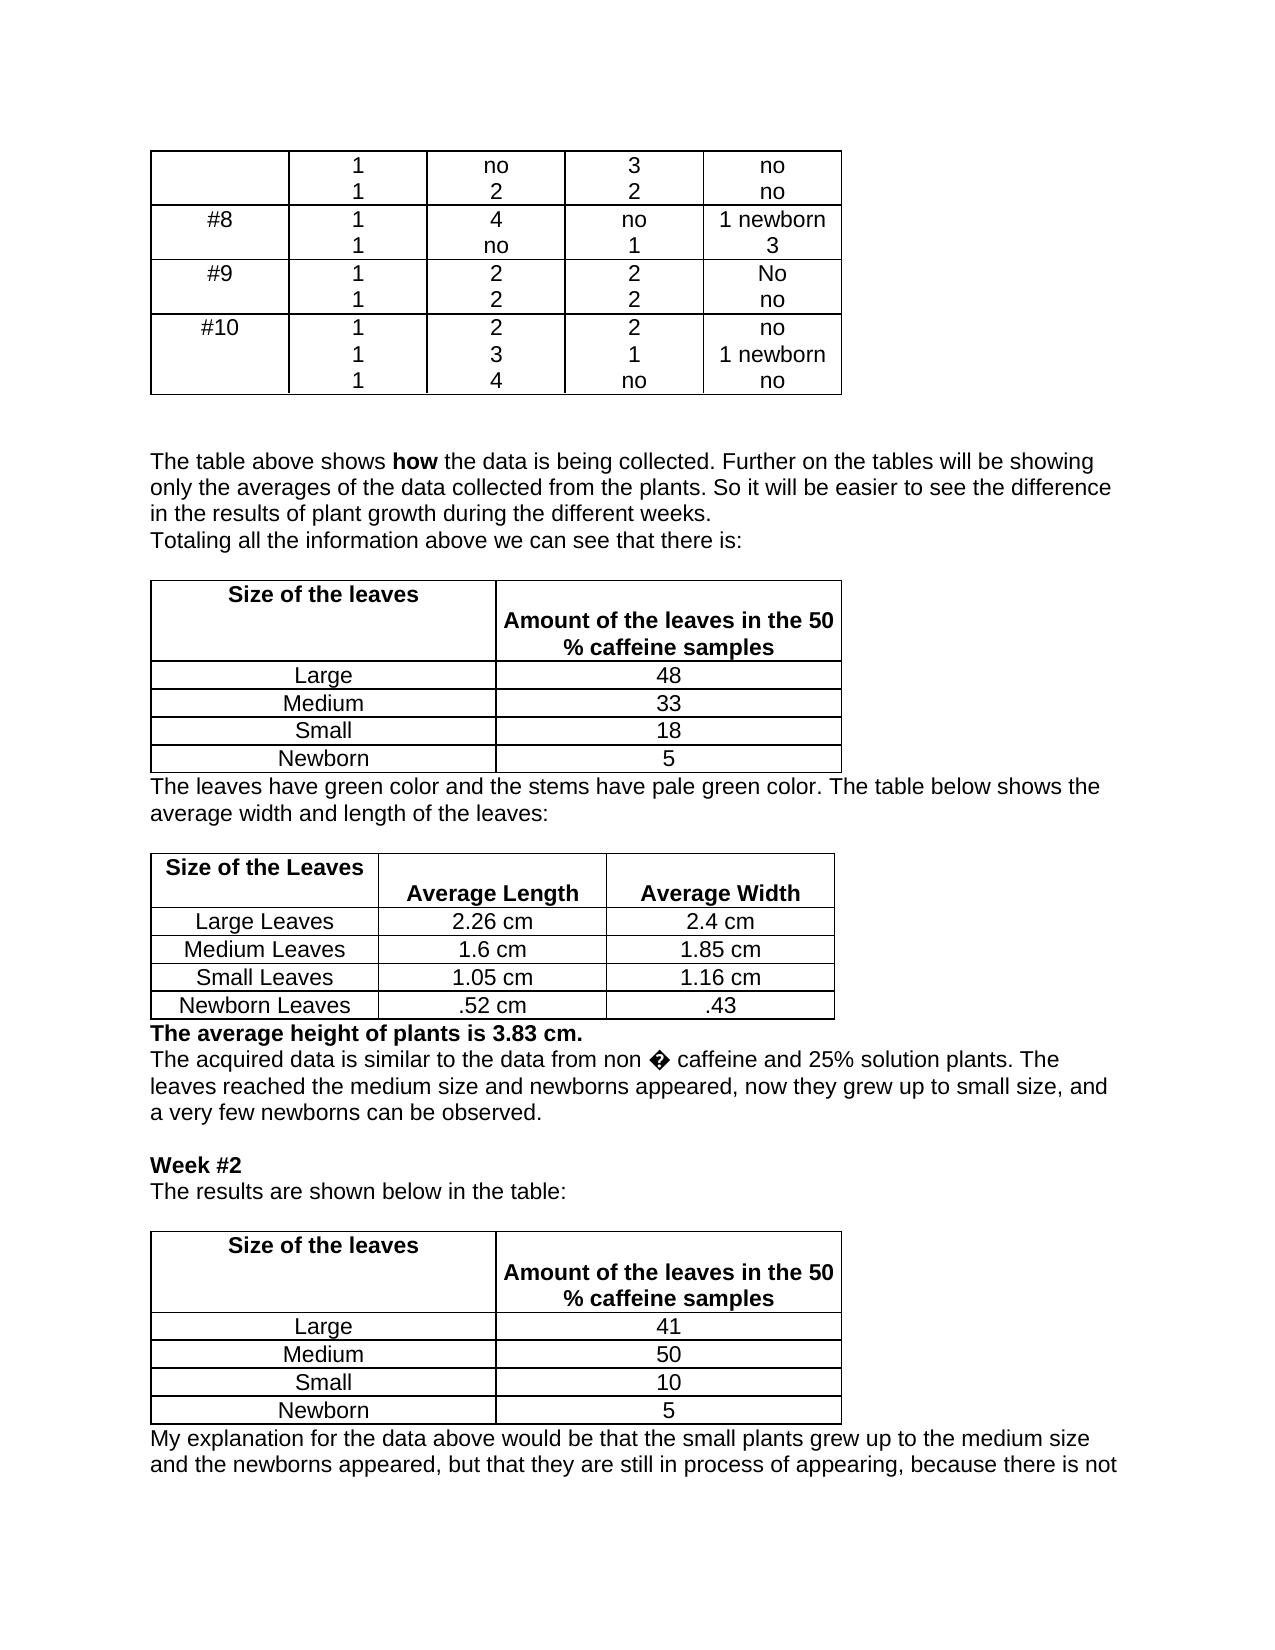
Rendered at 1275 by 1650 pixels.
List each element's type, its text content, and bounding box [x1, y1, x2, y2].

table_cell 1 1 1 1 [290, 152, 426, 204]
table_cell 5 [497, 1397, 841, 1423]
table_cell Large [152, 662, 495, 688]
table_header Average Width [607, 854, 834, 907]
table_cell Small [152, 718, 495, 744]
table_cell 1.6 cm [379, 936, 606, 962]
table_cell 1.85 cm [607, 936, 834, 962]
table_cell 4 no [428, 206, 564, 258]
table_cell #8 [152, 206, 288, 258]
table_cell #10 [152, 315, 288, 393]
text Week #2 [150, 1152, 1125, 1178]
table_cell Newborn [152, 1397, 495, 1423]
text The results are shown below in the table: [150, 1178, 1125, 1204]
table_cell 1.16 cm [607, 964, 834, 990]
table_cell #7 [152, 152, 288, 204]
table_cell 2 3 4 [428, 315, 564, 393]
table_cell 1 1 1 [290, 315, 426, 393]
table_cell 2 2 [428, 260, 564, 313]
table_cell .52 cm [379, 992, 606, 1018]
table_cell Small Leaves [152, 964, 378, 990]
table_cell no 1 newborn no [704, 315, 841, 393]
table_cell Large [152, 1313, 495, 1339]
table_cell 2 2 [566, 260, 703, 313]
table_cell Newborn Leaves [152, 992, 378, 1018]
table_header Size of the leaves [152, 1232, 495, 1311]
table_cell .43 [607, 992, 834, 1018]
text Totaling all the information above we can see that there is: [150, 527, 1125, 553]
table_header Size of the leaves [152, 581, 495, 660]
table_cell 2 1 no [566, 315, 703, 393]
table_cell no 1 [566, 206, 703, 258]
table_cell Medium Leaves [152, 936, 378, 962]
table_header Size of the Leaves [152, 854, 378, 907]
table_cell 2.4 cm [607, 908, 834, 934]
table_cell Small [152, 1369, 495, 1395]
table_header Average Length [379, 854, 606, 907]
table_cell 5 [497, 746, 841, 772]
table_cell #9 [152, 260, 288, 313]
table_cell no 1 3 2 [566, 152, 703, 204]
table_cell 50 [497, 1341, 841, 1367]
text The average height of plants is 3.83 cm. [150, 1020, 1125, 1046]
table_cell 2.26 cm [379, 908, 606, 934]
table_cell 1 1 [290, 260, 426, 313]
table_cell 48 [497, 662, 841, 688]
table_cell 41 [497, 1313, 841, 1339]
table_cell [704, 152, 841, 204]
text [150, 1424, 1125, 1477]
table_cell 1 1 no 2 [428, 152, 564, 204]
table_cell Newborn [152, 746, 495, 772]
table_header Amount of the leaves in the 50 % caffeine samples [497, 581, 841, 660]
table_cell 18 [497, 718, 841, 744]
table_cell Large Leaves [152, 908, 378, 934]
table_cell No no [704, 260, 841, 313]
text The acquired data is similar to the data from non � caffeine and 25% solution plants. The leaves reached the medium size and newborns appeared, now they grew up to small size, and a very few newborns can be observed. [150, 1046, 1125, 1125]
table_cell 1 newborn 3 [704, 206, 841, 258]
table_cell 10 [497, 1369, 841, 1395]
text The table above shows how the data is being collected. Further on the tables will be showing only the averages of the data collected from the plants. So it will be easier to see the difference in the results of plant growth during the different weeks. [150, 448, 1125, 527]
table_cell 1.05 cm [379, 964, 606, 990]
table_cell 1 1 [290, 206, 426, 258]
table_cell Medium [152, 1341, 495, 1367]
table_cell Medium [152, 690, 495, 716]
table_header Amount of the leaves in the 50 % caffeine samples [497, 1232, 841, 1311]
text The leaves have green color and the stems have pale green color. The table below shows the average width and length of the leaves: [150, 773, 1125, 826]
table_cell 33 [497, 690, 841, 716]
